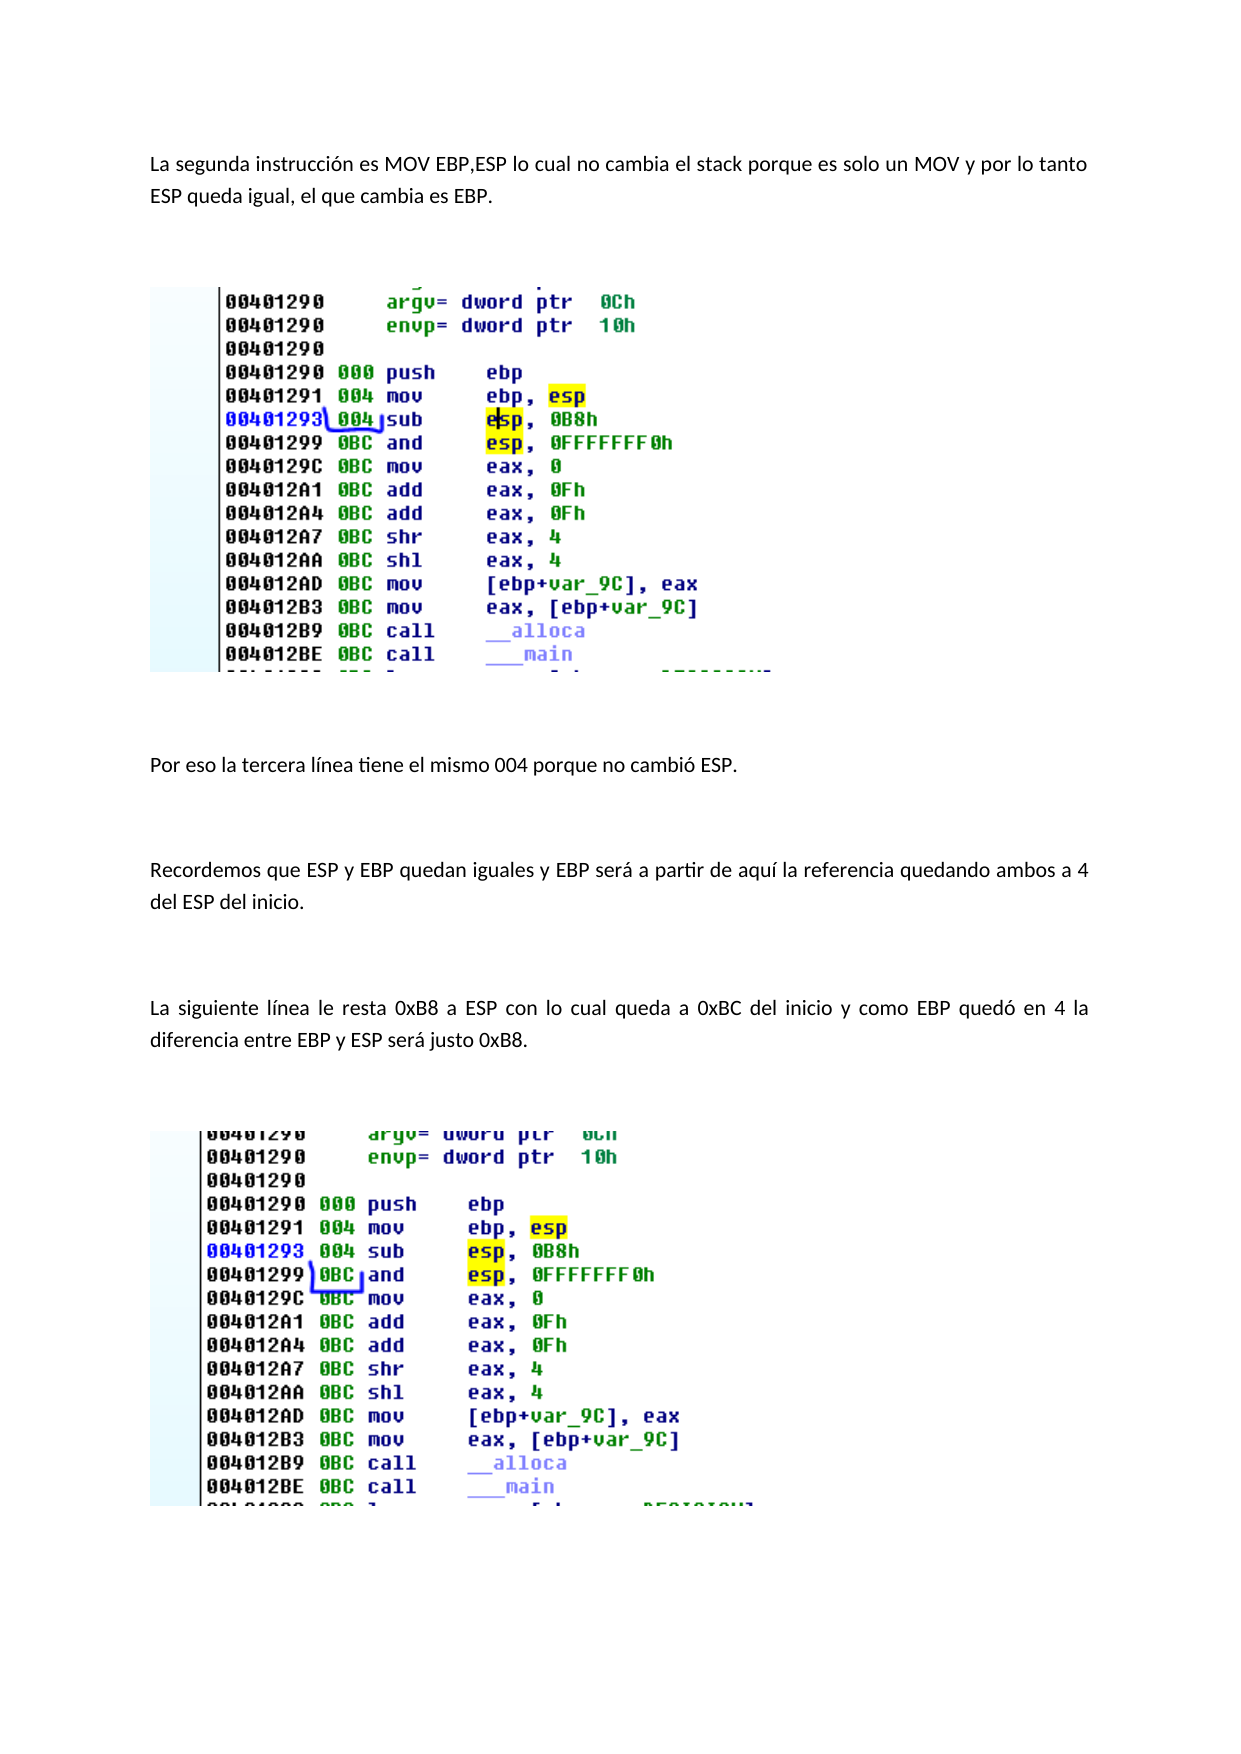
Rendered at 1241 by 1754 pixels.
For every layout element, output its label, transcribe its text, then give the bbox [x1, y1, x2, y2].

text Recordemos que ESP y EBP quedan iguales y EBP será a partir de aquí la referencia quedando ambos a 4 del ESP del inicio. [150, 857, 1090, 915]
text Por eso la tercera línea tiene el mismo 004 porque no cambió ESP. [150, 751, 1090, 778]
text La segunda instrucción es MOV EBP,ESP lo cual no cambia el stack porque es solo un MOV y por lo tanto ESP queda igual, el que cambia es EBP. [150, 150, 1090, 209]
picture [150, 287, 808, 672]
text La siguiente línea le resta 0xB8 a ESP con lo cual queda a 0xBC del inicio y como EBP quedó en 4 la diferencia entre EBP y ESP será justo 0xB8. [150, 994, 1090, 1053]
picture [150, 1131, 775, 1506]
